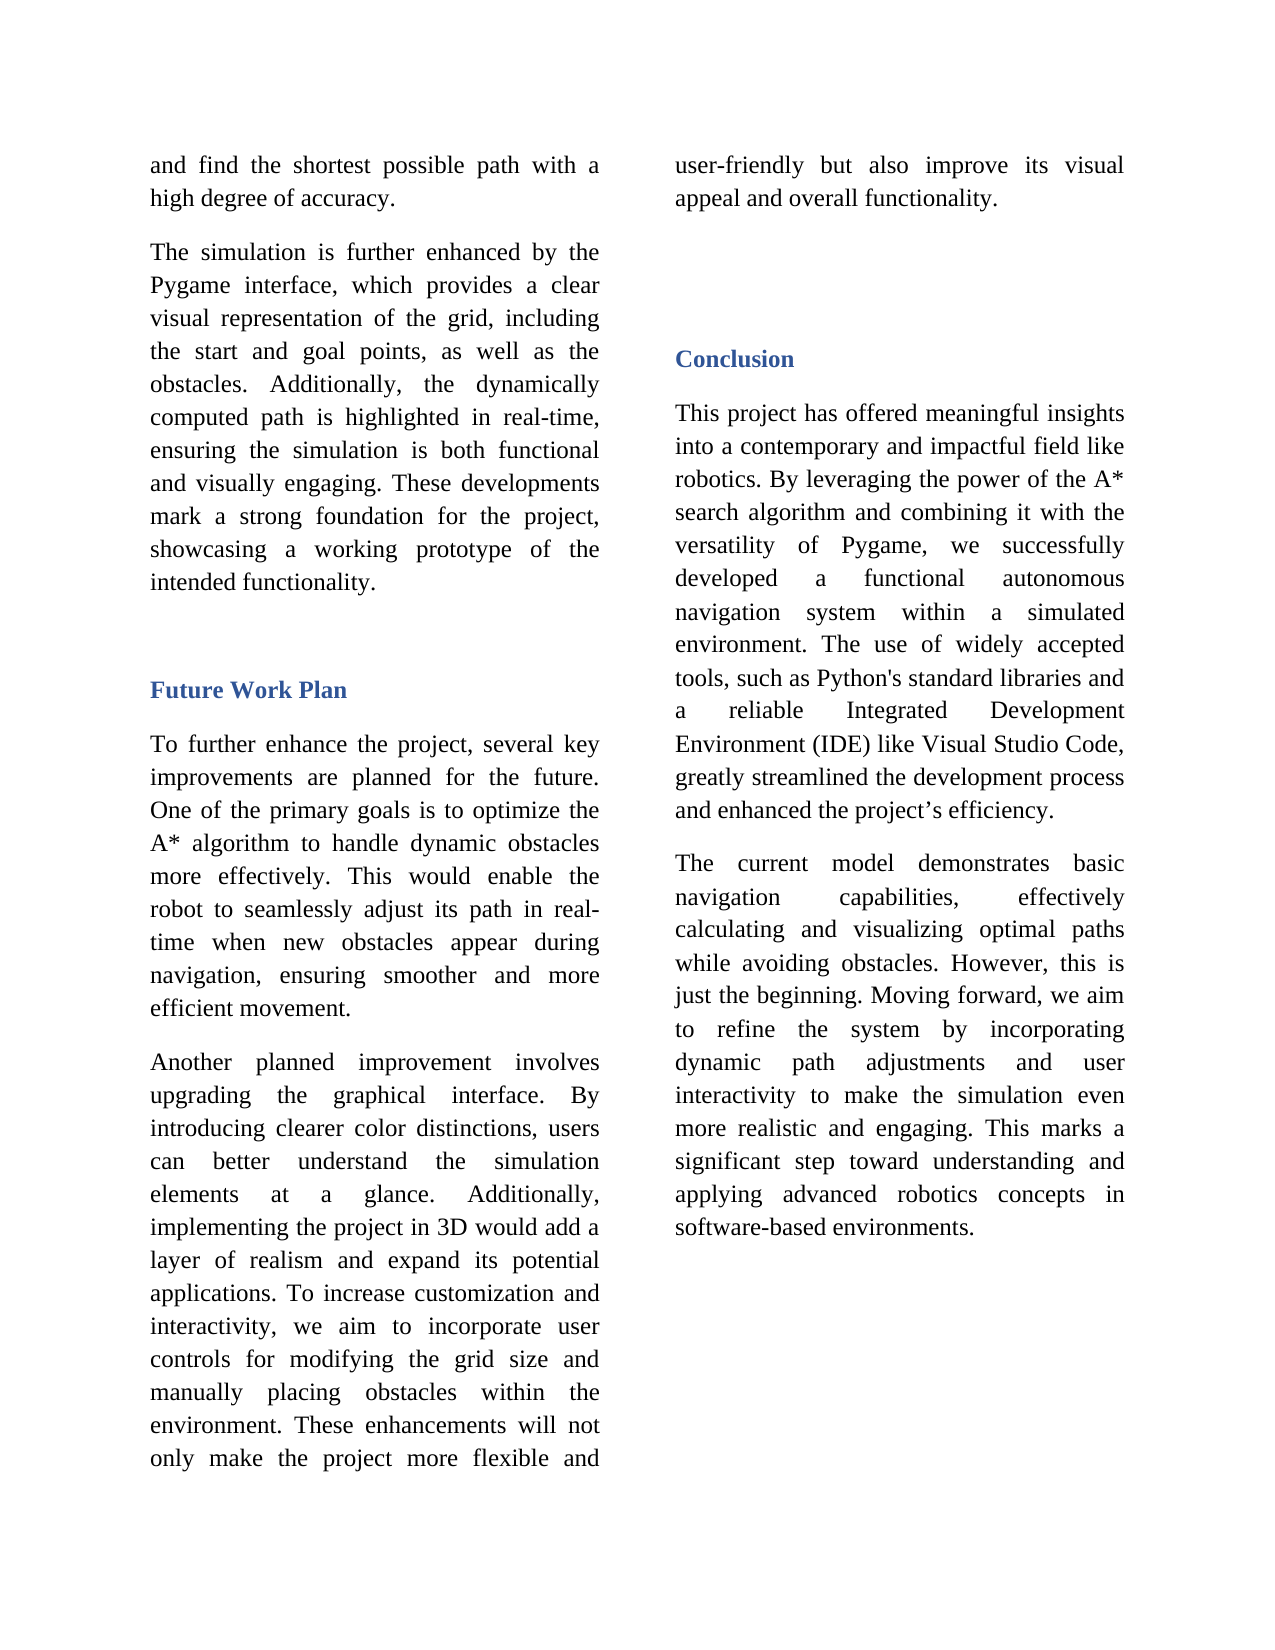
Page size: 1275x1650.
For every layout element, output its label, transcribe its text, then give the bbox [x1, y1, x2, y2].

text Another planned improvement involves upgrading the graphical interface. By introducing clearer color distinctions, users can better understand the simulation elements at a glance. Additionally, implementing the project in 3D would add a layer of realism and expand its potential applications. To increase customization and interactivity, we aim to incorporate user controls for modifying the grid size and manually placing obstacles within the environment. These enhancements will not only make the project more flexible and user-friendly but also improve its visual appeal and overall functionality. [150, 1047, 600, 1472]
text Conclusion [675, 344, 1125, 373]
text Future Work Plan [150, 675, 600, 703]
text The current model demonstrates basic navigation capabilities, effectively calculating and visualizing optimal paths while avoiding obstacles. However, this is just the beginning. Moving forward, we aim to refine the system by incorporating dynamic path adjustments and user interactivity to make the simulation even more realistic and engaging. This marks a significant step toward understanding and applying advanced robotics concepts in software-based environments. [675, 848, 1125, 1241]
text This project has offered meaningful insights into a contemporary and impactful field like robotics. By leveraging the power of the A* search algorithm and combining it with the versatility of Pygame, we successfully developed a functional autonomous navigation system within a simulated environment. The use of widely accepted tools, such as Python's standard libraries and a reliable Integrated Development Environment (IDE) like Visual Studio Code, greatly streamlined the development process and enhanced the project’s efficiency. [675, 398, 1125, 823]
text To further enhance the project, several key improvements are planned for the future. One of the primary goals is to optimize the A* algorithm to handle dynamic obstacles more effectively. This would enable the robot to seamlessly adjust its path in real-time when new obstacles appear during navigation, ensuring smoother and more efficient movement. [150, 729, 600, 1022]
text The simulation is further enhanced by the Pygame interface, which provides a clear visual representation of the grid, including the start and goal points, as well as the obstacles. Additionally, the dynamically computed path is highlighted in real-time, ensuring the simulation is both functional and visually engaging. These developments mark a strong foundation for the project, showcasing a working prototype of the intended functionality. [150, 237, 600, 596]
